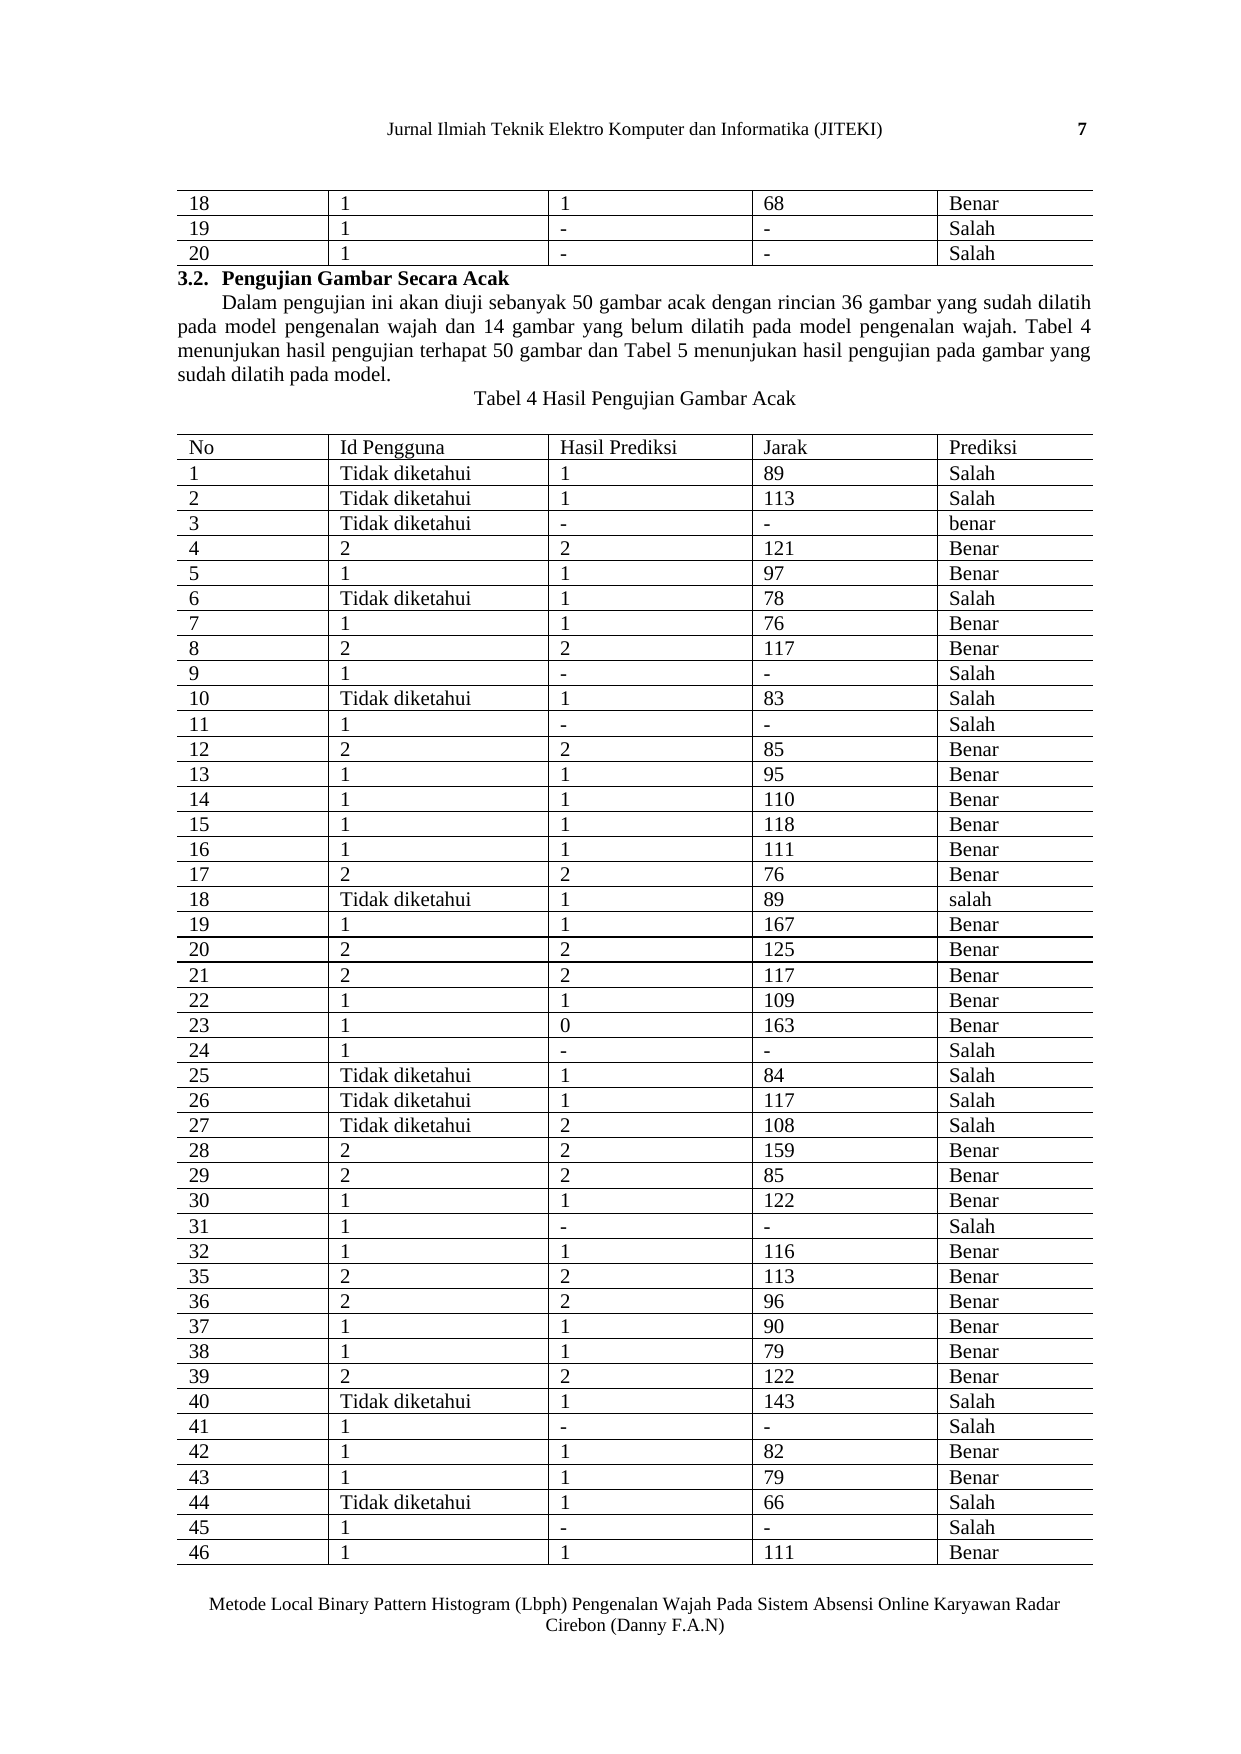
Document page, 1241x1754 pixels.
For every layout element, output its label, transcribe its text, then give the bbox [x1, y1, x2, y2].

table_cell Benar [938, 912, 1092, 936]
table_cell 36 [177, 1289, 328, 1313]
table_cell - [753, 511, 937, 535]
table_cell 82 [753, 1440, 937, 1463]
table_header Hasil Prediksi [549, 435, 752, 459]
table_cell Salah [938, 460, 1092, 484]
table_cell 85 [753, 737, 937, 761]
table_cell 2 [549, 938, 752, 961]
table_cell Benar [938, 862, 1092, 886]
table_cell 1 [329, 1540, 548, 1564]
table_cell Benar [938, 938, 1092, 961]
table_cell 25 [177, 1063, 328, 1087]
table_cell 1 [549, 561, 752, 585]
table_cell Tidak diketahui [329, 1088, 548, 1112]
table_cell 2 [329, 862, 548, 886]
table_cell Tidak diketahui [329, 887, 548, 911]
table_cell - [753, 1038, 937, 1062]
table_cell Salah [938, 711, 1092, 736]
table_cell 0 [549, 1013, 752, 1037]
table_cell 97 [753, 561, 937, 585]
table_cell Salah [938, 1414, 1092, 1438]
table_cell 9 [177, 661, 328, 685]
table_cell Benar [938, 1163, 1092, 1187]
table_cell 2 [549, 862, 752, 886]
table_cell 1 [549, 787, 752, 811]
table_cell 2 [549, 737, 752, 761]
table_cell Benar [938, 1264, 1092, 1288]
table_cell 2 [549, 1163, 752, 1187]
table_cell 78 [753, 586, 937, 610]
table_cell 18 [177, 191, 328, 214]
table_cell Benar [938, 1138, 1092, 1162]
table_cell - [549, 661, 752, 685]
table_cell 32 [177, 1239, 328, 1263]
table_cell 1 [549, 1239, 752, 1263]
table_cell Tidak diketahui [329, 586, 548, 610]
table_cell Tidak diketahui [329, 1389, 548, 1413]
table_cell 2 [549, 1364, 752, 1388]
table_cell Benar [938, 762, 1092, 786]
table_cell 1 [549, 812, 752, 836]
table_cell Benar [938, 561, 1092, 585]
table_cell Benar [938, 1440, 1092, 1463]
table_cell Tidak diketahui [329, 1113, 548, 1137]
table_cell Salah [938, 241, 1092, 265]
table_cell 15 [177, 812, 328, 836]
table_cell 113 [753, 1264, 937, 1288]
table_cell Benar [938, 1314, 1092, 1338]
table_cell - [549, 216, 752, 240]
table_cell 1 [329, 1038, 548, 1062]
table_cell 1 [329, 1339, 548, 1363]
table_cell 1 [549, 1440, 752, 1463]
table_cell 116 [753, 1239, 937, 1263]
table_cell 45 [177, 1515, 328, 1539]
table_header No [177, 435, 328, 459]
table_cell Benar [938, 812, 1092, 836]
table_cell Tidak diketahui [329, 486, 548, 509]
table_cell Benar [938, 1364, 1092, 1388]
table_cell 1 [329, 1189, 548, 1212]
table_cell 22 [177, 988, 328, 1012]
table_cell Benar [938, 1465, 1092, 1489]
table_cell 1 [329, 661, 548, 685]
table_cell Benar [938, 191, 1092, 214]
table_cell 18 [177, 887, 328, 911]
table_cell 1 [329, 711, 548, 736]
table_cell 4 [177, 536, 328, 560]
table_cell 24 [177, 1038, 328, 1062]
table_cell 1 [549, 1490, 752, 1514]
table_cell - [753, 216, 937, 240]
text Tabel 4 Hasil Pengujian Gambar Acak [177, 386, 1092, 410]
table_cell 46 [177, 1540, 328, 1564]
table_cell 2 [329, 636, 548, 660]
table_cell Salah [938, 1038, 1092, 1062]
table_cell 117 [753, 963, 937, 987]
table_cell 29 [177, 1163, 328, 1187]
table_cell 43 [177, 1465, 328, 1489]
table_cell 2 [549, 1289, 752, 1313]
table_cell 1 [329, 611, 548, 635]
table_cell 1 [329, 912, 548, 936]
table_cell Salah [938, 1113, 1092, 1137]
table_cell 1 [329, 1314, 548, 1338]
table_cell 1 [549, 887, 752, 911]
table_cell Salah [938, 1490, 1092, 1514]
table_cell Salah [938, 1088, 1092, 1112]
table_cell 108 [753, 1113, 937, 1137]
table_cell 1 [329, 1515, 548, 1539]
table_cell 13 [177, 762, 328, 786]
table_cell 1 [329, 191, 548, 214]
table_cell Salah [938, 1389, 1092, 1413]
table_cell 1 [549, 912, 752, 936]
subtitle Pengujian Gambar Secara Acak [177, 266, 1092, 290]
table_cell 118 [753, 812, 937, 836]
table_cell 1 [329, 1214, 548, 1238]
table_cell - [753, 711, 937, 736]
table_cell Salah [938, 1515, 1092, 1539]
table_cell 1 [329, 812, 548, 836]
table_cell 1 [549, 1389, 752, 1413]
table_cell Benar [938, 1239, 1092, 1263]
table_cell 113 [753, 486, 937, 509]
table_cell 2 [329, 1264, 548, 1288]
table_cell 38 [177, 1339, 328, 1363]
table_cell 12 [177, 737, 328, 761]
table_cell benar [938, 511, 1092, 535]
table_cell 109 [753, 988, 937, 1012]
table_cell 2 [549, 536, 752, 560]
table_cell Benar [938, 1339, 1092, 1363]
table_header Jarak [753, 435, 937, 459]
table_cell 2 [329, 1138, 548, 1162]
table_cell 111 [753, 1540, 937, 1564]
table_cell 2 [329, 938, 548, 961]
table_cell Benar [938, 837, 1092, 861]
table_cell 17 [177, 862, 328, 886]
table_cell 1 [549, 486, 752, 509]
table_cell 37 [177, 1314, 328, 1338]
table_cell 3 [177, 511, 328, 535]
table_cell Salah [938, 216, 1092, 240]
table_cell 20 [177, 938, 328, 961]
table_cell 1 [329, 988, 548, 1012]
table_cell 27 [177, 1113, 328, 1137]
table_cell 167 [753, 912, 937, 936]
table_cell 117 [753, 636, 937, 660]
table_cell Salah [938, 1214, 1092, 1238]
table_cell - [549, 1214, 752, 1238]
table_cell Tidak diketahui [329, 511, 548, 535]
table_cell - [549, 711, 752, 736]
table_cell 10 [177, 686, 328, 710]
table_cell 1 [329, 1440, 548, 1463]
table_cell 1 [549, 762, 752, 786]
table_cell 96 [753, 1289, 937, 1313]
table_cell Tidak diketahui [329, 1063, 548, 1087]
table_cell 8 [177, 636, 328, 660]
text Dalam pengujian ini akan diuji sebanyak 50 gambar acak dengan rincian 36 gambar yang sudah dilatih pada model pengenalan wajah dan 14 gambar yang belum dilatih pada model pengenalan wajah. Tabel 4 menunjukan hasil pengujian terhapat 50 gambar dan Tabel 5 menunjukan hasil pengujian pada gambar yang sudah dilatih pada model. [177, 290, 1092, 386]
table_cell Tidak diketahui [329, 1490, 548, 1514]
table_cell 35 [177, 1264, 328, 1288]
table_cell 95 [753, 762, 937, 786]
table_cell 1 [549, 1339, 752, 1363]
table_cell 1 [329, 1414, 548, 1438]
table_cell 125 [753, 938, 937, 961]
table_cell 40 [177, 1389, 328, 1413]
table_cell 89 [753, 460, 937, 484]
table_cell 121 [753, 536, 937, 560]
table_cell - [753, 661, 937, 685]
table_cell 1 [549, 1465, 752, 1489]
table_cell Benar [938, 988, 1092, 1012]
table_cell 89 [753, 887, 937, 911]
table_cell 159 [753, 1138, 937, 1162]
table_cell 19 [177, 912, 328, 936]
table_cell 1 [177, 460, 328, 484]
table_cell 1 [549, 837, 752, 861]
table_cell - [753, 1414, 937, 1438]
table_cell 79 [753, 1465, 937, 1489]
table_cell 1 [549, 460, 752, 484]
table_cell Salah [938, 661, 1092, 685]
table_cell salah [938, 887, 1092, 911]
table_cell 16 [177, 837, 328, 861]
table_cell Benar [938, 1013, 1092, 1037]
table_cell - [549, 1515, 752, 1539]
table_cell 20 [177, 241, 328, 265]
table_cell 1 [549, 586, 752, 610]
table_cell 2 [549, 636, 752, 660]
table_cell Salah [938, 486, 1092, 509]
table_cell 39 [177, 1364, 328, 1388]
table_cell 11 [177, 711, 328, 736]
table_cell 19 [177, 216, 328, 240]
table_cell 7 [177, 611, 328, 635]
table_cell 122 [753, 1364, 937, 1388]
table_cell 83 [753, 686, 937, 710]
table_cell 41 [177, 1414, 328, 1438]
table_cell 42 [177, 1440, 328, 1463]
table_cell 2 [549, 1138, 752, 1162]
table_cell 2 [329, 1163, 548, 1187]
table_cell 90 [753, 1314, 937, 1338]
table_cell 1 [329, 1013, 548, 1037]
table_cell Tidak diketahui [329, 686, 548, 710]
table_cell 30 [177, 1189, 328, 1212]
table_cell 2 [329, 536, 548, 560]
table_cell 1 [549, 988, 752, 1012]
table_cell 1 [329, 216, 548, 240]
table_cell 44 [177, 1490, 328, 1514]
table_cell 1 [549, 191, 752, 214]
table_cell 143 [753, 1389, 937, 1413]
table_cell 66 [753, 1490, 937, 1514]
table_cell - [549, 511, 752, 535]
table_cell 85 [753, 1163, 937, 1187]
table_cell 1 [329, 241, 548, 265]
table_cell 1 [329, 787, 548, 811]
table_cell 68 [753, 191, 937, 214]
table_cell 1 [329, 837, 548, 861]
table_cell 2 [549, 1113, 752, 1137]
table_cell Salah [938, 1063, 1092, 1087]
table_cell - [549, 241, 752, 265]
table_cell Benar [938, 963, 1092, 987]
table_cell 1 [549, 1189, 752, 1212]
table_cell 1 [549, 611, 752, 635]
table_cell 122 [753, 1189, 937, 1212]
table_cell 2 [549, 1264, 752, 1288]
table_cell 2 [177, 486, 328, 509]
table_cell 1 [329, 561, 548, 585]
table_cell - [549, 1038, 752, 1062]
table_cell Benar [938, 1540, 1092, 1564]
table_cell 2 [549, 963, 752, 987]
table_cell Benar [938, 737, 1092, 761]
table_cell 31 [177, 1214, 328, 1238]
table_cell - [753, 241, 937, 265]
table_cell 2 [329, 1289, 548, 1313]
table_cell 1 [549, 1063, 752, 1087]
table_cell Benar [938, 787, 1092, 811]
table_cell 1 [329, 1239, 548, 1263]
table_cell Benar [938, 611, 1092, 635]
table_cell Tidak diketahui [329, 460, 548, 484]
table_cell Benar [938, 636, 1092, 660]
table_cell 163 [753, 1013, 937, 1037]
table_cell 28 [177, 1138, 328, 1162]
table_cell 117 [753, 1088, 937, 1112]
table_cell - [753, 1214, 937, 1238]
table_cell 1 [329, 762, 548, 786]
table_cell 6 [177, 586, 328, 610]
table_cell 26 [177, 1088, 328, 1112]
table_cell 5 [177, 561, 328, 585]
table_cell 14 [177, 787, 328, 811]
table_cell Benar [938, 1289, 1092, 1313]
table_cell 110 [753, 787, 937, 811]
table_cell Benar [938, 1189, 1092, 1212]
table_header Id Pengguna [329, 435, 548, 459]
table_cell Salah [938, 686, 1092, 710]
table_cell - [753, 1515, 937, 1539]
table_cell 76 [753, 862, 937, 886]
table_cell 21 [177, 963, 328, 987]
table_header Prediksi [938, 435, 1092, 459]
table_cell Benar [938, 536, 1092, 560]
table_cell 79 [753, 1339, 937, 1363]
table_cell 1 [549, 686, 752, 710]
table_cell 84 [753, 1063, 937, 1087]
table_cell - [549, 1414, 752, 1438]
table_cell 1 [549, 1540, 752, 1564]
table_cell 1 [549, 1088, 752, 1112]
table_cell 2 [329, 737, 548, 761]
table_cell 23 [177, 1013, 328, 1037]
table_cell 2 [329, 1364, 548, 1388]
table_cell 1 [549, 1314, 752, 1338]
table_cell Salah [938, 586, 1092, 610]
table_cell 2 [329, 963, 548, 987]
table_cell 1 [329, 1465, 548, 1489]
table_cell 111 [753, 837, 937, 861]
table_cell 76 [753, 611, 937, 635]
